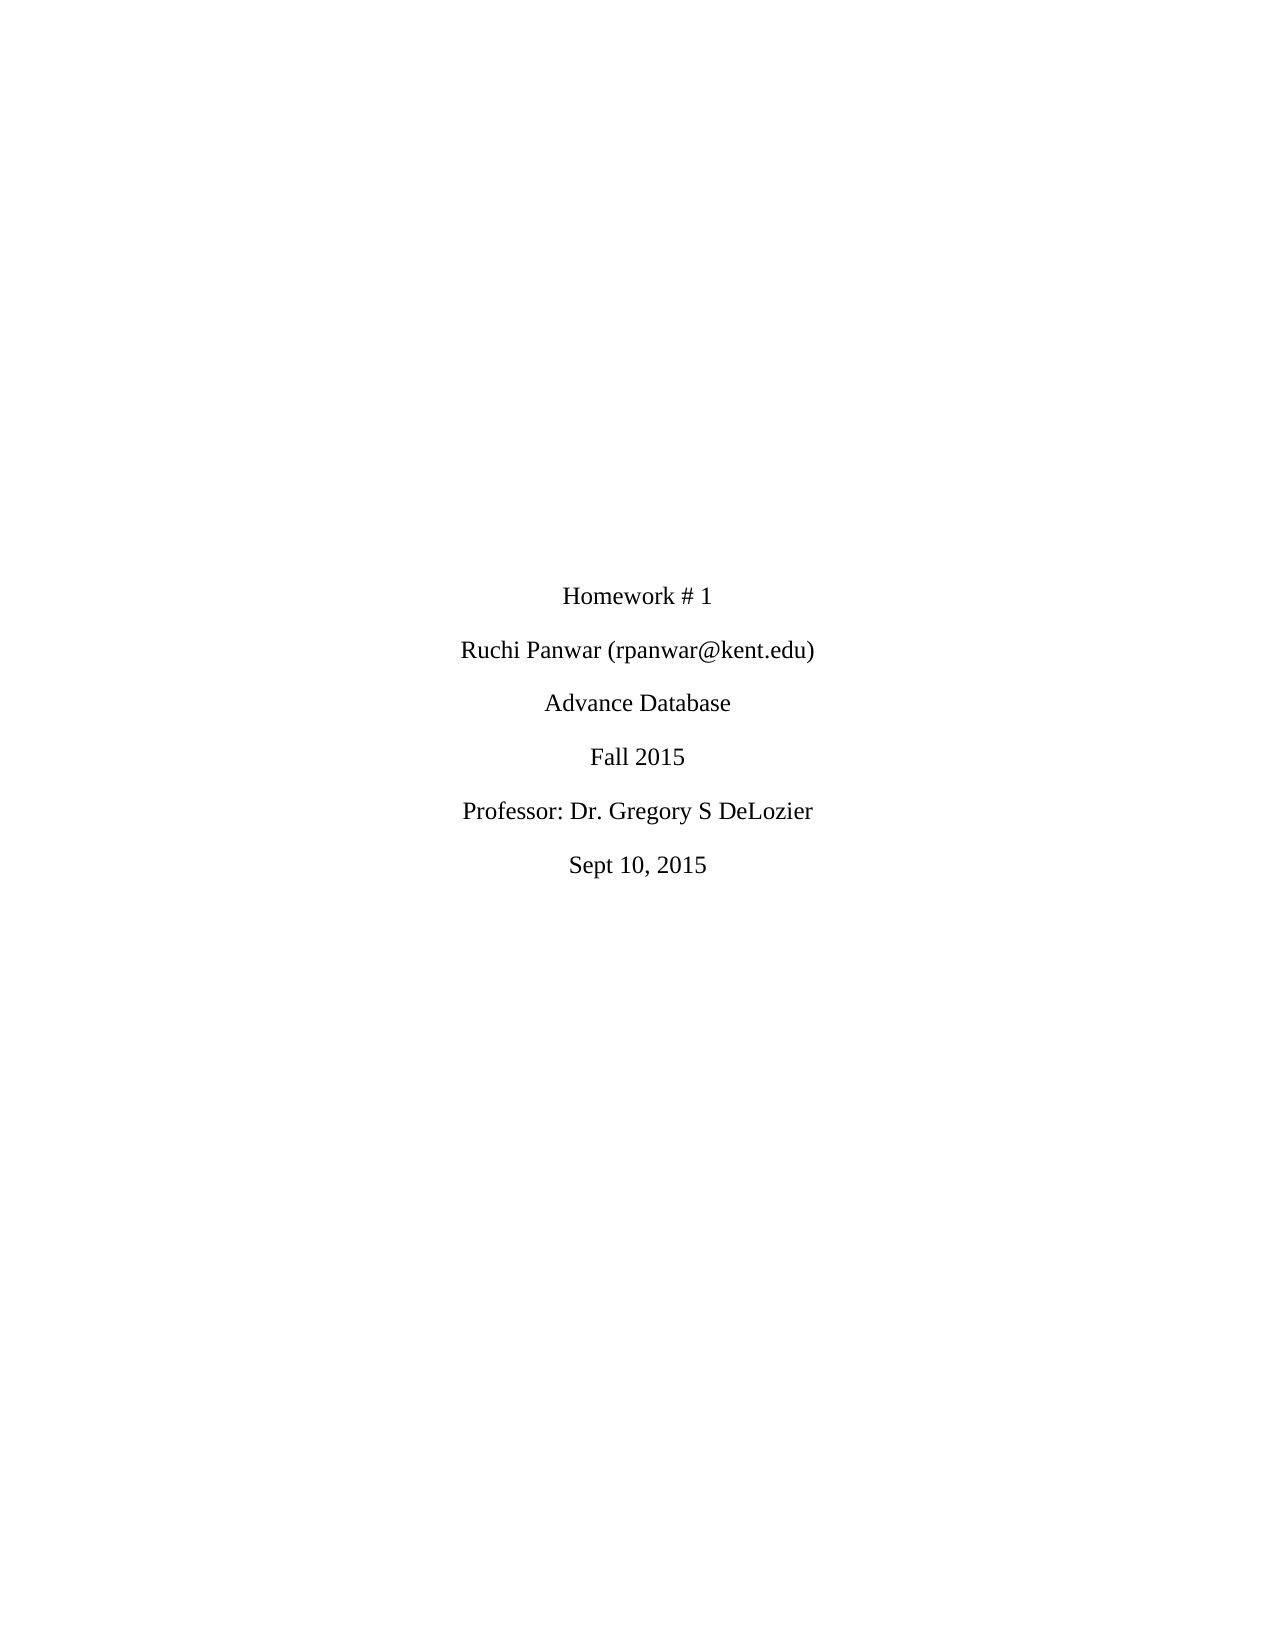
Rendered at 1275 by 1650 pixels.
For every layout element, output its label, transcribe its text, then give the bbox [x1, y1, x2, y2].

text Homework # 1 [150, 581, 1125, 609]
text Advance Database [150, 688, 1125, 717]
text Sept 10, 2015 [150, 850, 1125, 879]
text Ruchi Panwar (rpanwar@kent.edu) [150, 635, 1125, 663]
text Fall 2015 [150, 742, 1125, 771]
text Professor: Dr. Gregory S DeLozier [150, 796, 1125, 825]
